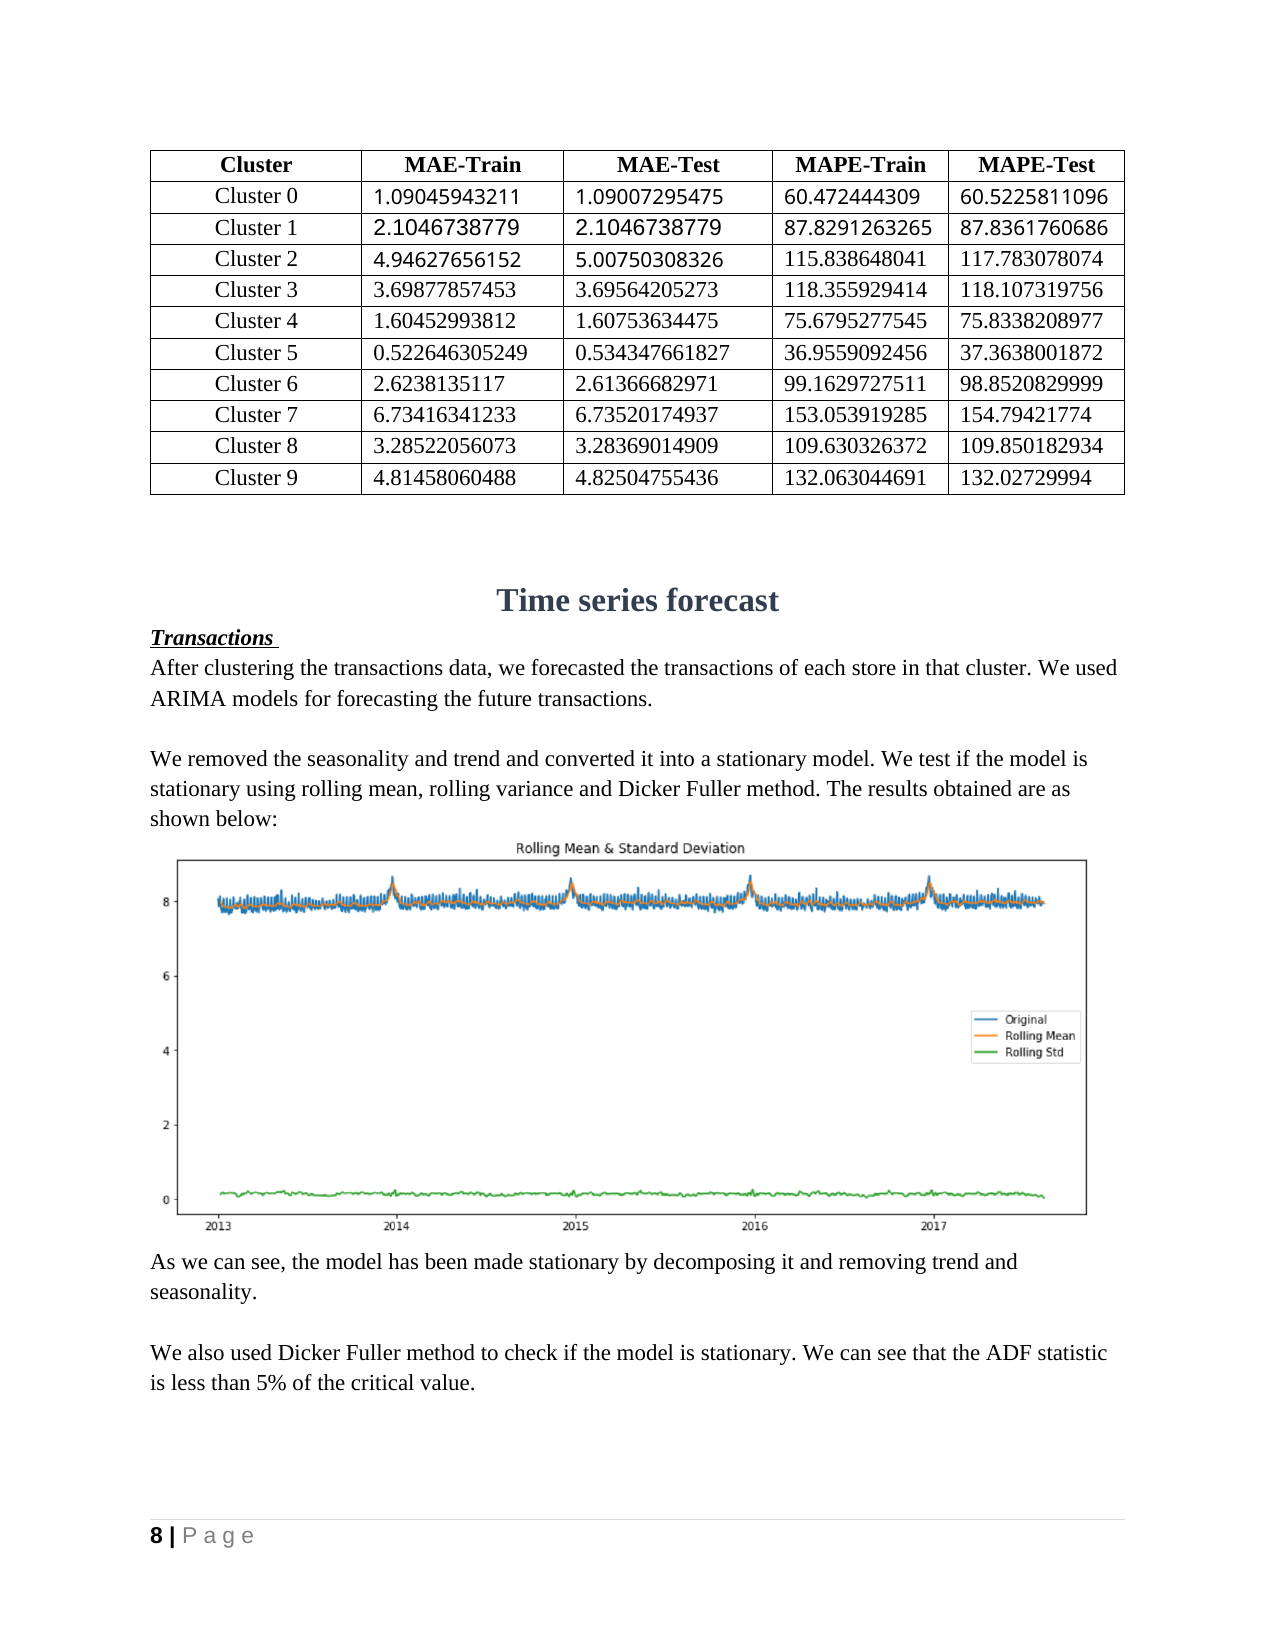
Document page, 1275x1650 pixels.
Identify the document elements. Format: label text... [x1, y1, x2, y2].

table_cell 117.783078074 [949, 245, 1124, 275]
text We also used Dicker Fuller method to check if the model is stationary. We can see that the ADF statistic is less than 5% of the critical value. [150, 1339, 1125, 1395]
table_cell 153.053919285 [773, 401, 948, 431]
table_cell 3.69877857453 [362, 276, 563, 306]
table_cell 132.02729994 [949, 464, 1124, 494]
table_header MAE-Test [564, 151, 772, 181]
table_cell 109.850182934 [949, 432, 1124, 462]
table_cell 132.063044691 [773, 464, 948, 494]
table_header Cluster [151, 151, 361, 181]
table_cell Cluster 2 [151, 245, 361, 275]
table_header MAE-Train [362, 151, 563, 181]
table_cell Cluster 7 [151, 401, 361, 431]
subtitle Time series forecast [150, 580, 1125, 618]
text We removed the seasonality and trend and converted it into a stationary model. We test if the model is stationary using rolling mean, rolling variance and Dicker Fuller method. The results obtained are as shown below: [150, 745, 1125, 832]
table_cell Cluster 3 [151, 276, 361, 306]
table_cell 3.28522056073 [362, 432, 563, 462]
table_cell 1.09045943211 [362, 182, 563, 212]
table_cell 154.79421774 [949, 401, 1124, 431]
table_cell 6.73416341233 [362, 401, 563, 431]
table_cell Cluster 4 [151, 307, 361, 337]
table_cell 75.6795277545 [773, 307, 948, 337]
table_cell Cluster 6 [151, 370, 361, 400]
table_cell 109.630326372 [773, 432, 948, 462]
table_cell 0.522646305249 [362, 339, 563, 369]
table_cell Cluster 0 [151, 182, 361, 212]
table_cell 37.3638001872 [949, 339, 1124, 369]
table_cell 98.8520829999 [949, 370, 1124, 400]
table_cell 118.107319756 [949, 276, 1124, 306]
table_cell Cluster 1 [151, 214, 361, 244]
table_header MAPE-Train [773, 151, 948, 181]
table_cell 4.94627656152 [362, 245, 563, 275]
table_cell 60.472444309 [773, 182, 948, 212]
table_cell 2.1046738779 [564, 214, 772, 244]
table_cell 75.8338208977 [949, 307, 1124, 337]
table_cell 60.5225811096 [949, 182, 1124, 212]
table_cell 1.60753634475 [564, 307, 772, 337]
table_cell 2.61366682971 [564, 370, 772, 400]
table_cell 36.9559092456 [773, 339, 948, 369]
table_cell 87.8361760686 [949, 214, 1124, 244]
table_cell Cluster 8 [151, 432, 361, 462]
picture [150, 835, 1125, 1245]
table_cell 2.6238135117 [362, 370, 563, 400]
table_header MAPE-Test [949, 151, 1124, 181]
text After clustering the transactions data, we forecasted the transactions of each store in that cluster. We used ARIMA models for forecasting the future transactions. [150, 654, 1125, 711]
table_cell 1.60452993812 [362, 307, 563, 337]
table_cell 3.69564205273 [564, 276, 772, 306]
table_cell Cluster 9 [151, 464, 361, 494]
table_cell Cluster 5 [151, 339, 361, 369]
table_cell 2.1046738779 [362, 214, 563, 244]
text Transactions [150, 624, 1125, 651]
table_cell 4.82504755436 [564, 464, 772, 494]
table_cell 87.8291263265 [773, 214, 948, 244]
text As we can see, the model has been made stationary by decomposing it and removing trend and seasonality. [150, 1248, 1125, 1305]
table_cell 6.73520174937 [564, 401, 772, 431]
table_cell 115.838648041 [773, 245, 948, 275]
table_cell 118.355929414 [773, 276, 948, 306]
table_cell 5.00750308326 [564, 245, 772, 275]
table_cell 4.81458060488 [362, 464, 563, 494]
table_cell 1.09007295475 [564, 182, 772, 212]
table_cell 3.28369014909 [564, 432, 772, 462]
table_cell 99.1629727511 [773, 370, 948, 400]
table_cell 0.534347661827 [564, 339, 772, 369]
